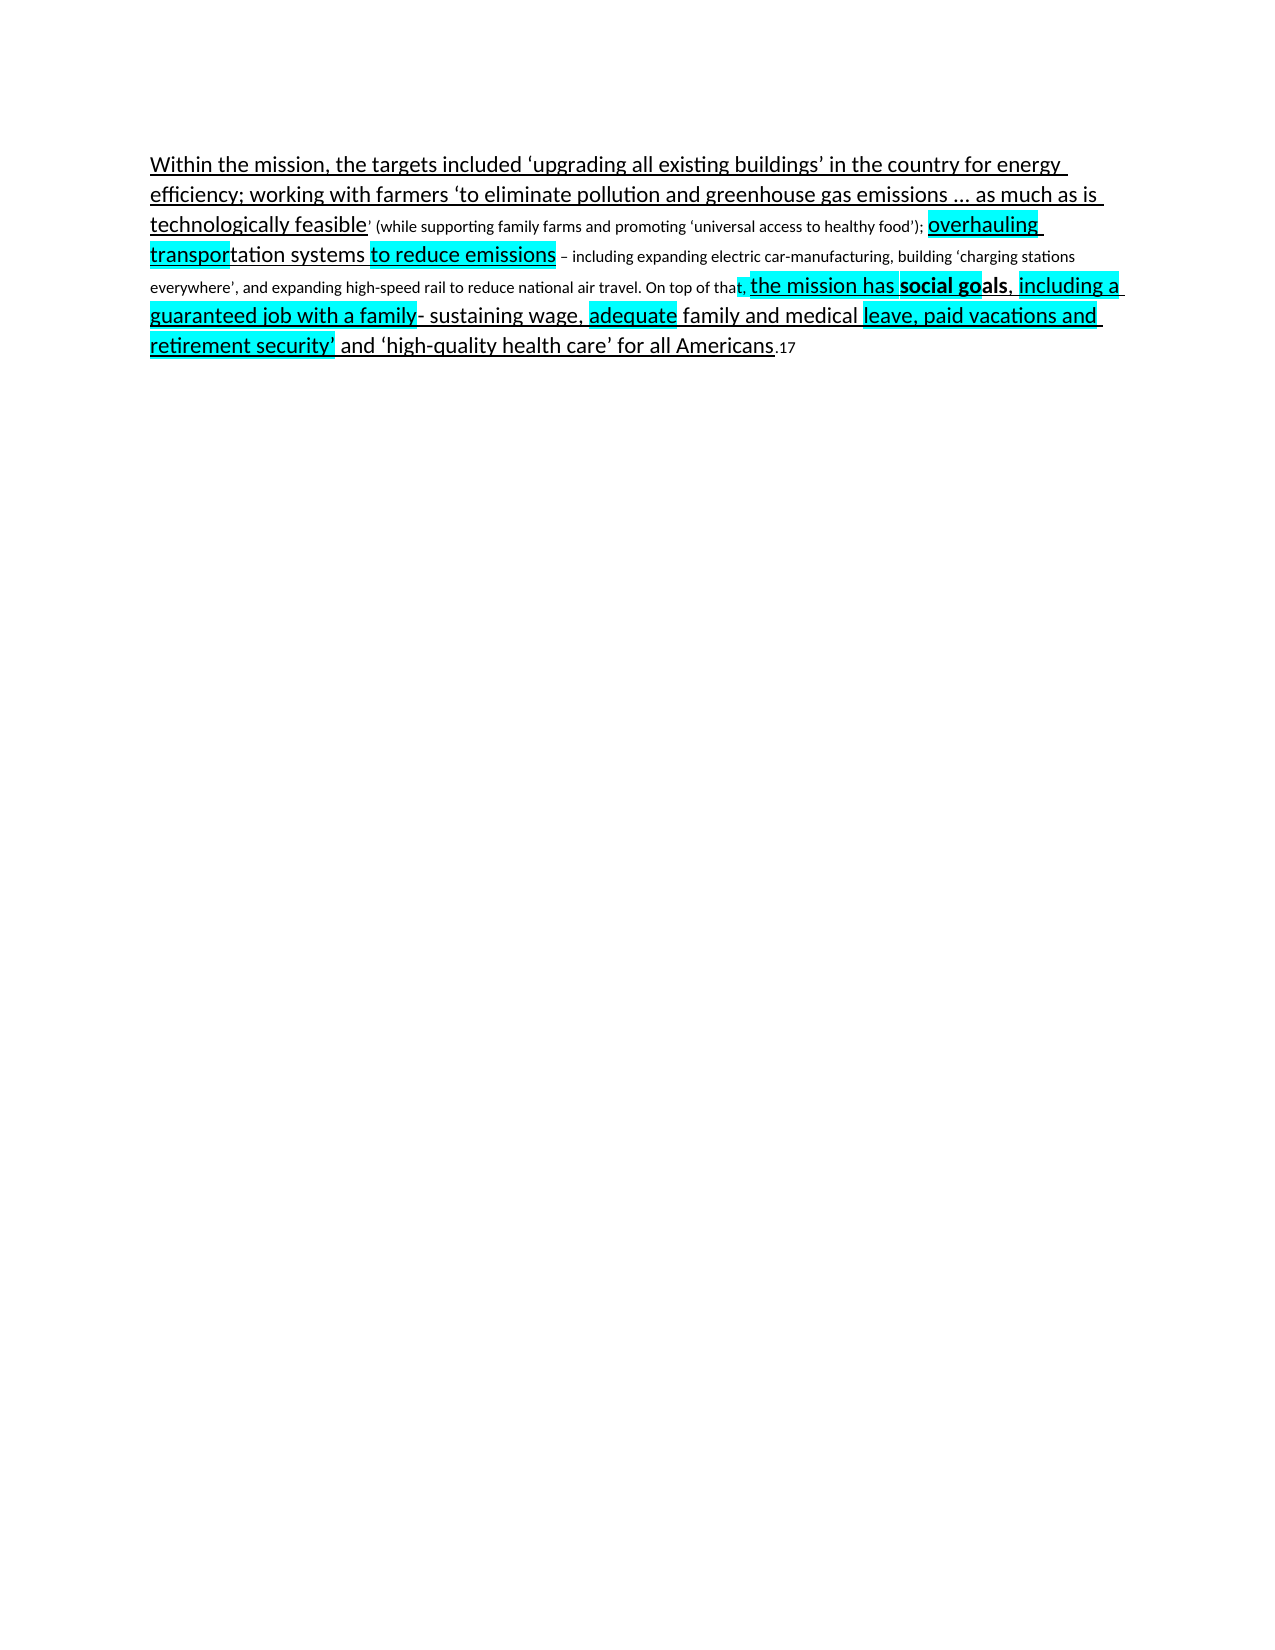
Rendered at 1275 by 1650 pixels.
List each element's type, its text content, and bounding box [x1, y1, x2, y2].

text Within the mission, the targets included ‘upgrading all existing buildings’ in the country for energy efficiency; working with farmers ‘to eliminate pollution and greenhouse gas emissions ... as much as is technologically feasible’ (while supporting family farms and promoting ‘universal access to healthy food’); overhauling transportation systems to reduce emissions – including expanding electric car-manufacturing, building ‘charging stations everywhere’, and expanding high-speed rail to reduce national air travel. On top of that, the mission has social goals, including a guaranteed job with a family- sustaining wage, adequate family and medical leave, paid vacations and retirement security’ and ‘high-quality health care’ for all Americans.17 [150, 150, 1125, 359]
